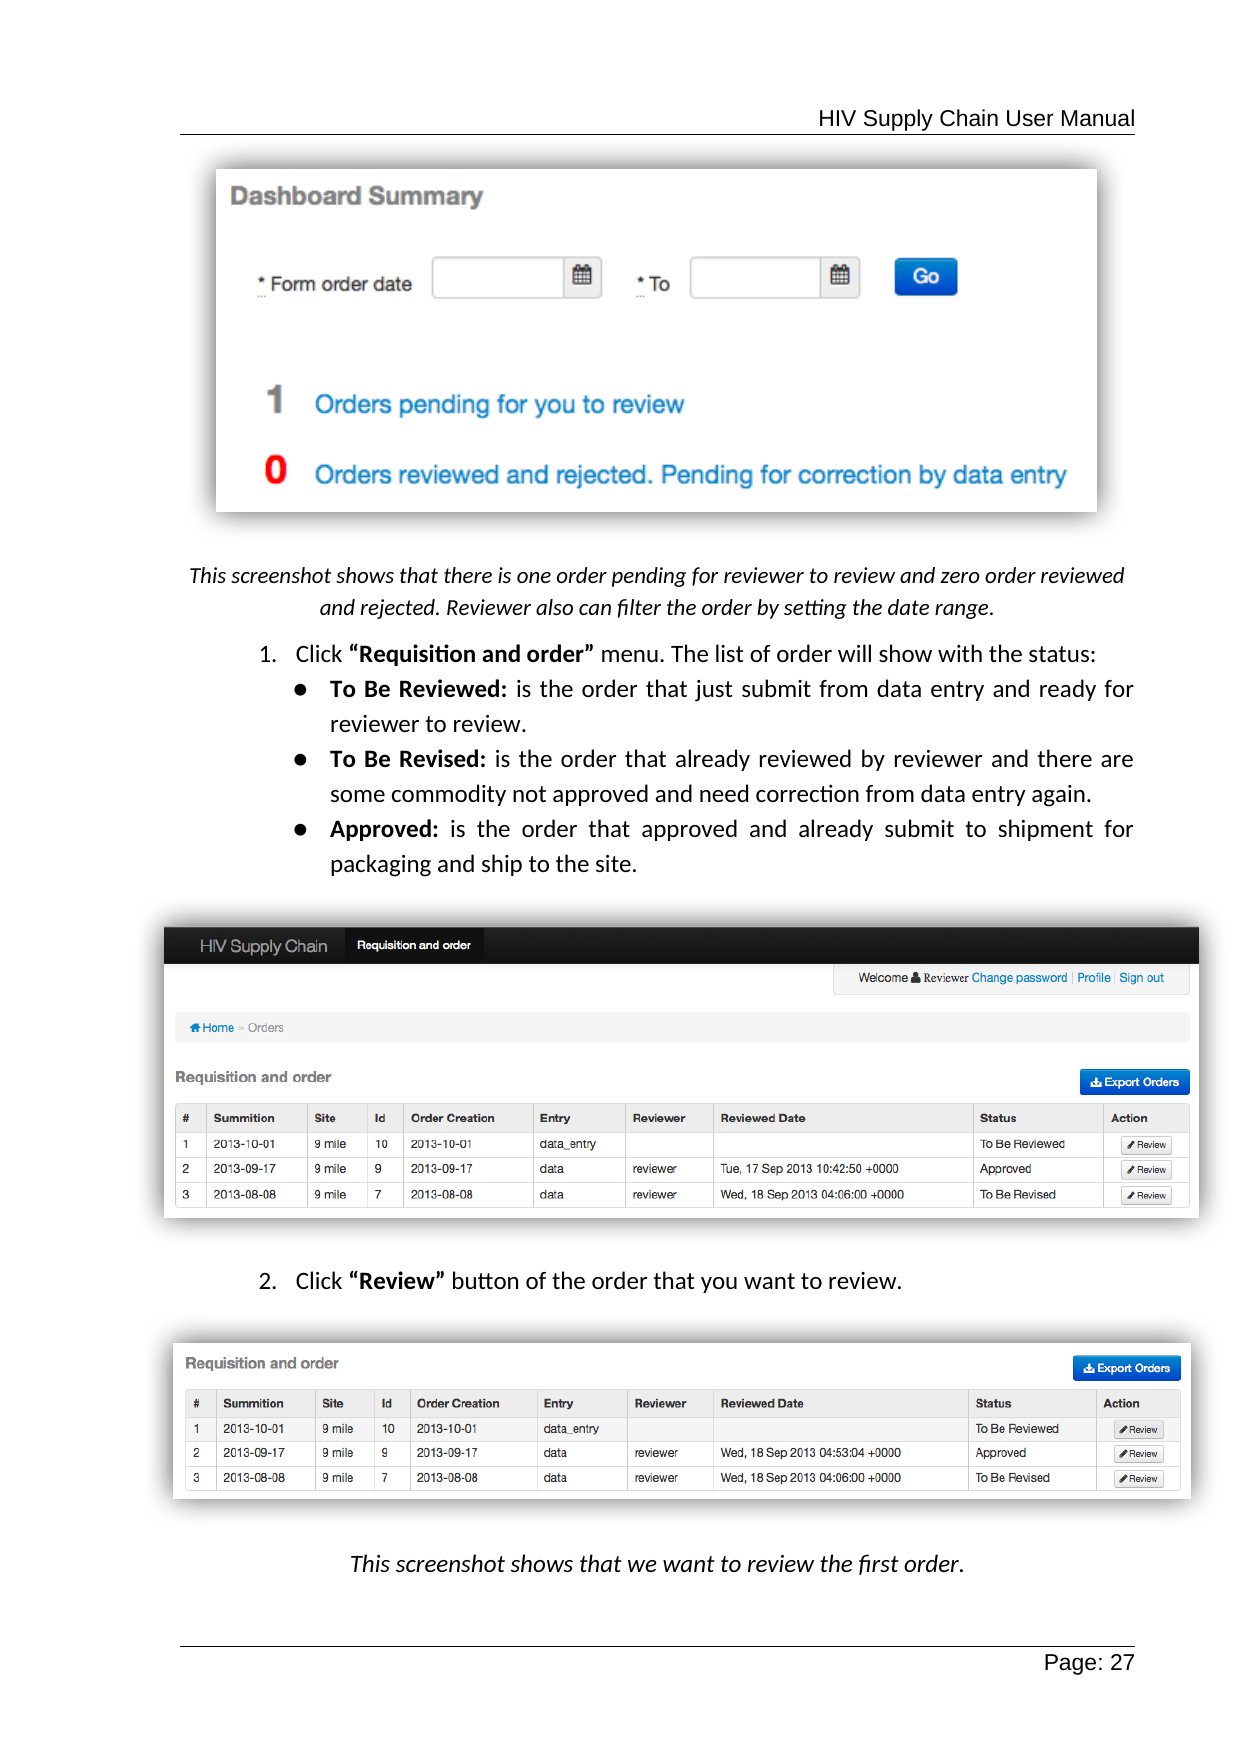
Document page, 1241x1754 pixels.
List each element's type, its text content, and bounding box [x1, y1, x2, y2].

picture [173, 1343, 1191, 1499]
text This screenshot shows that we want to review the first order. [180, 1548, 1135, 1578]
text This screenshot shows that there is one order pending for reviewer to review and zero order reviewed and rejected. Reviewer also can filter the order by setting the date range. [180, 561, 1135, 621]
list Click “Review” button of the order that you want to review. [258, 1265, 1135, 1296]
list Click “Requisition and order” menu. The list of order will show with the status: [258, 638, 1135, 669]
picture [164, 926, 1199, 1218]
list To Be Reviewed: is the order that just submit from data entry and ready for reviewer to review. [293, 673, 1135, 739]
list Approved: is the order that approved and already submit to shipment for packaging and ship to the site. [293, 813, 1135, 879]
picture [216, 169, 1097, 512]
list To Be Revised: is the order that already reviewed by reviewer and there are some commodity not approved and need correction from data entry again. [293, 743, 1135, 809]
